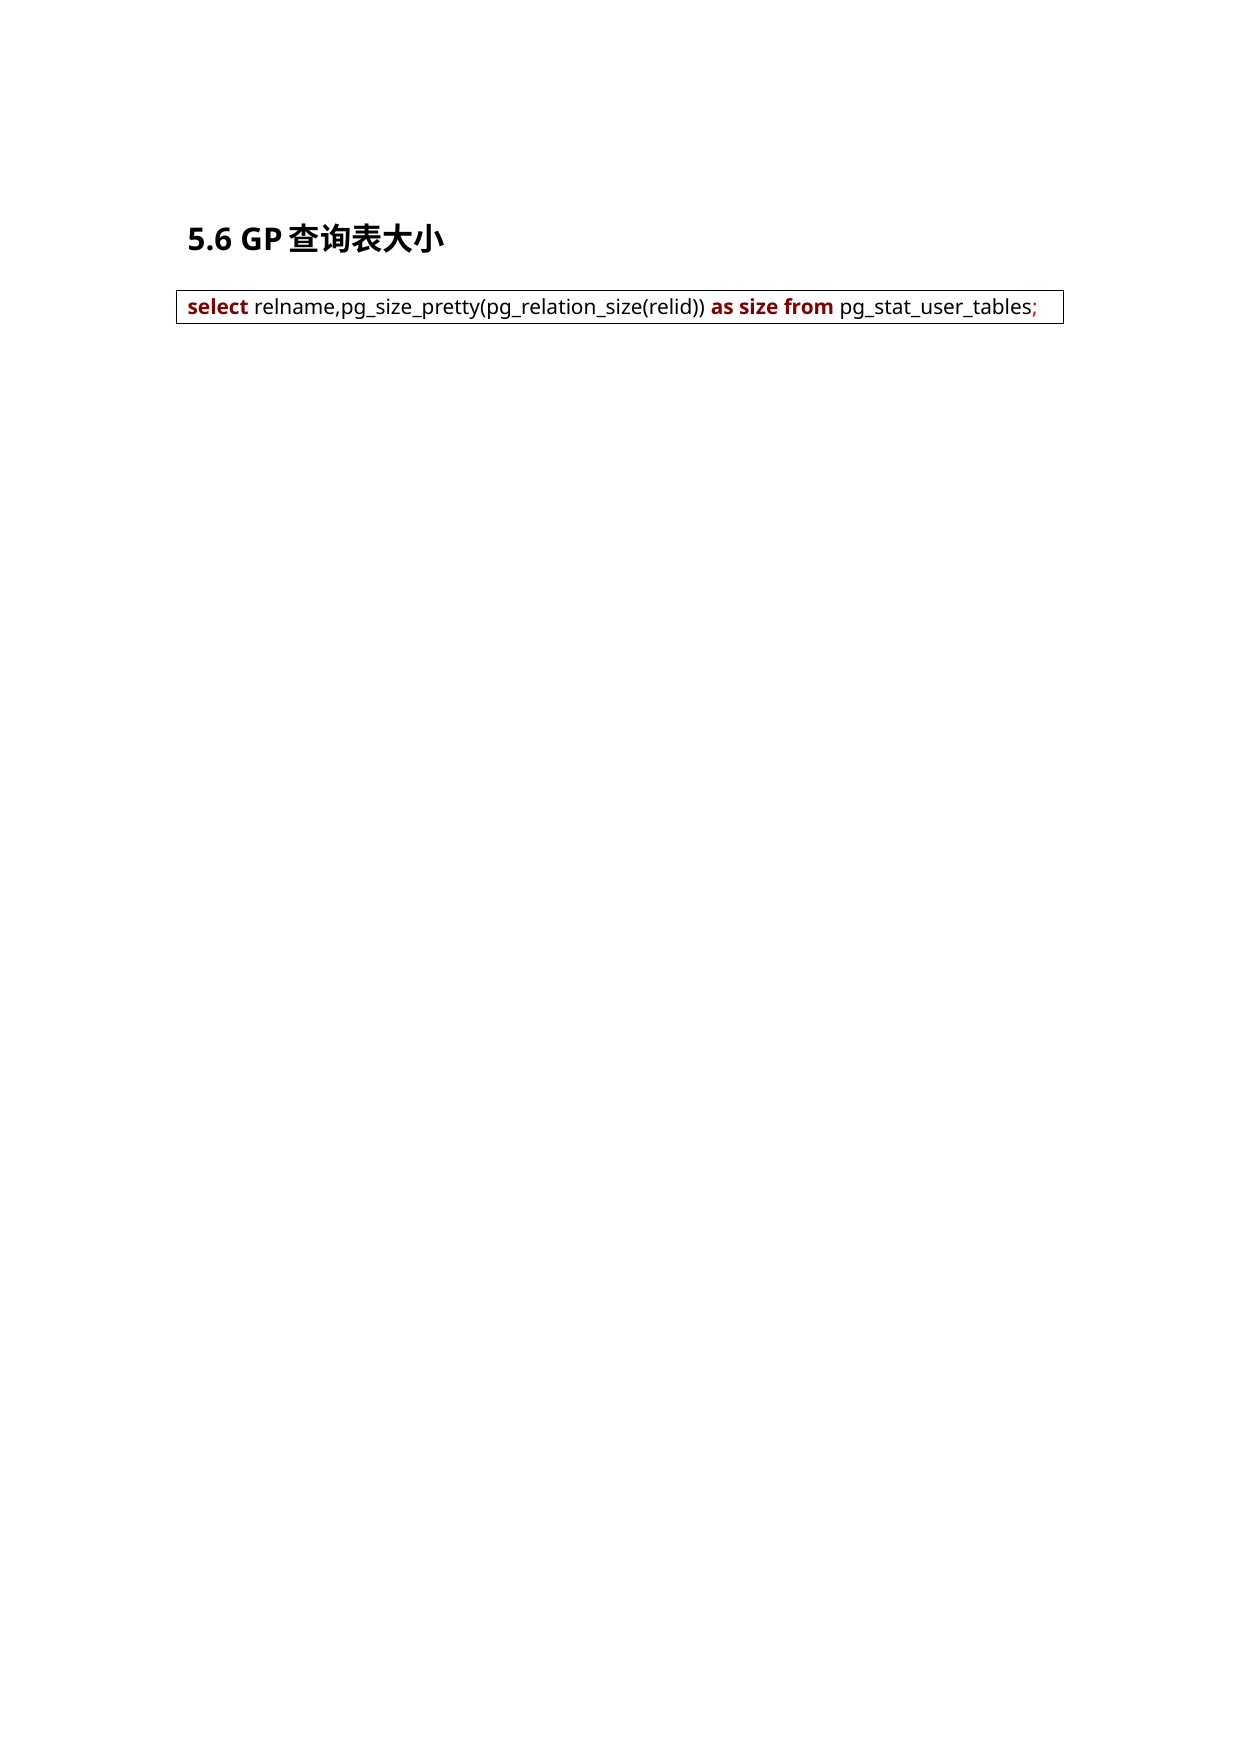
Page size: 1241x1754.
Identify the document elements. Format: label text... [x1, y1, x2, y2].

table_header select relname,pg_size_pretty(pg_relation_size(relid)) as size from pg_stat_user_tables; [177, 291, 1063, 323]
subtitle 5.6 GP查询表大小 [187, 204, 1053, 269]
